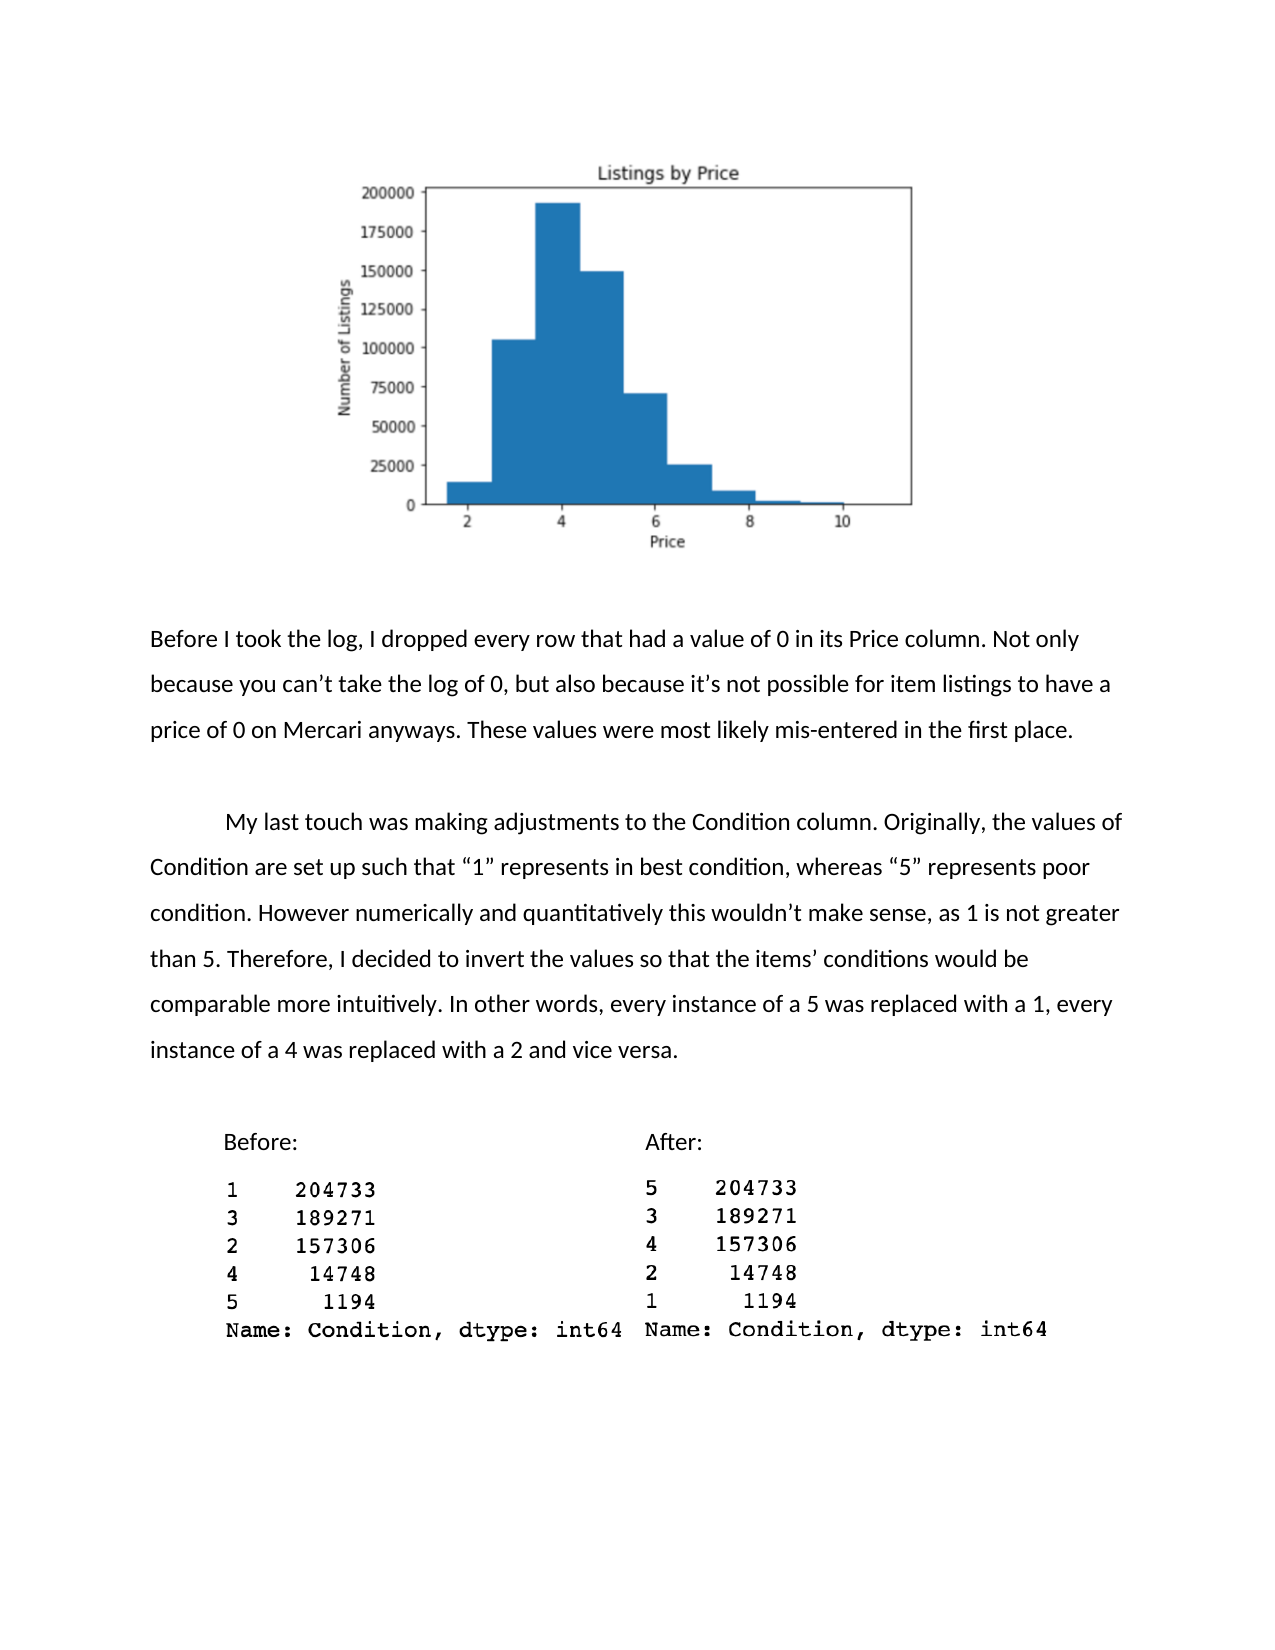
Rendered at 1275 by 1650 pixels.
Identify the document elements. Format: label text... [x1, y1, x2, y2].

text My last touch was making adjustments to the Condition column. Originally, the values of Condition are set up such that “1” represents in best condition, whereas “5” represents poor condition. However numerically and quantitatively this wouldn’t make sense, as 1 is not greater than 5. Therefore, I decided to invert the values so that the items’ conditions would be comparable more intuitively. In other words, every instance of a 5 was replaced with a 1, every instance of a 4 was replaced with a 2 and vice versa. [150, 806, 1125, 1065]
text Before I took the log, I dropped every row that had a value of 0 in its Price column. Not only because you can’t take the log of 0, but also because it’s not possible for item listings to have a price of 0 on Mercari anyways. These values were most likely mis-entered in the first place. [150, 623, 1125, 745]
picture [210, 1171, 1065, 1351]
text Before: After: [150, 1126, 1125, 1156]
picture [296, 150, 979, 562]
